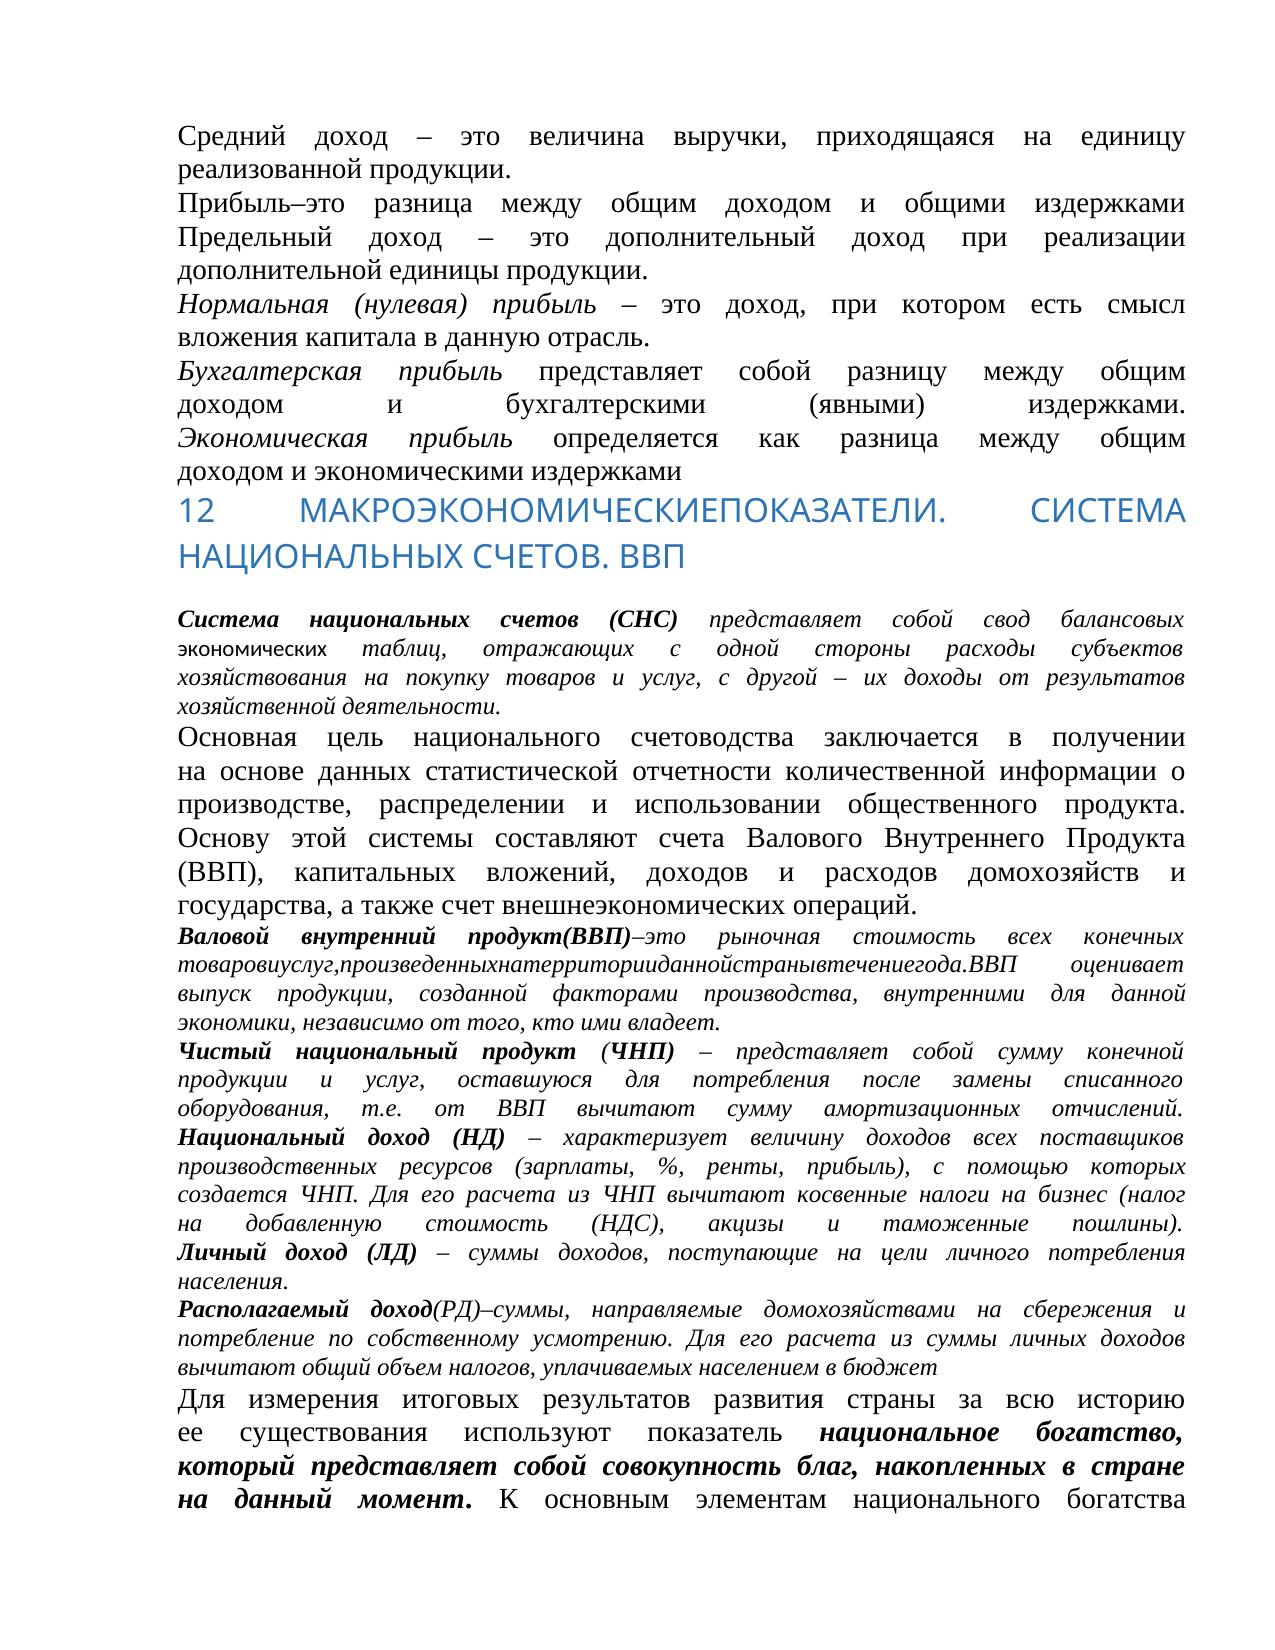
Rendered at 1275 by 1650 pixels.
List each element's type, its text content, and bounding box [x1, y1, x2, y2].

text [177, 1381, 1186, 1515]
text Чистый национальный продукт (ЧНП) – представляет собой сумму конечной продукции и услуг, оставшуюся для потребления после замены списанного оборудования, т.е. от ВВП вычитают сумму амортизационных отчислений. Национальный доход (НД) – характеризует величину доходов всех поставщиков производственных ресурсов (зарплаты, %, ренты, прибыль), с помощью которых создается ЧНП. Для его расчета из ЧНП вычитают косвенные налоги на бизнес (налог на добавленную стоимость (НДС), акцизы и таможенные пошлины). Личный доход (ЛД) – суммы доходов, поступающие на цели личного потребления населения. Располагаемый доход(РД)–суммы, направляемые домохозяйствами на сбережения и потребление по собственному усмотрению. Для его расчета из суммы личных доходов вычитают общий объем налогов, уплачиваемых населением в бюджет [177, 1036, 1186, 1381]
text Основная цель национального счетоводства заключается в получении на основе данных статистической отчетности количественной информации о производстве, распределении и использовании общественного продукта. Основу этой системы составляют счета Валового Внутреннего Продукта (ВВП), капитальных вложений, доходов и расходов домохозяйств и государства, а также счет внешнеэкономических операций. [177, 719, 1186, 921]
subtitle 12 МАКРОЭКОНОМИЧЕСКИЕПОКАЗАТЕЛИ. СИСТЕМА НАЦИОНАЛЬНЫХ СЧЕТОВ. ВВП [177, 487, 1186, 578]
text Бухгалтерская прибыль представляет собой разницу между общим доходом и бухгалтерскими (явными) издержками. Экономическая прибыль определяется как разница между общим доходом и экономическими издержками [177, 353, 1186, 487]
text Валовой внутренний продукт(ВВП)–это рыночная стоимость всех конечных товаровиуслуг,произведенныхнатерриторииданнойстранывтечениегода.ВВП оценивает выпуск продукции, созданной факторами производства, внутренними для данной экономики, независимо от того, кто ими владеет. [177, 921, 1186, 1036]
text Нормальная (нулевая) прибыль – это доход, при котором есть смысл вложения капитала в данную отрасль. [177, 286, 1186, 353]
text Прибыль–это разница между общим доходом и общими издержками Предельный доход – это дополнительный доход при реализации дополнительной единицы продукции. [177, 185, 1186, 286]
text Система национальных счетов (СНС) представляет собой свод балансовых экономических таблиц, отражающих с одной стороны расходы субъектов хозяйствования на покупку товаров и услуг, с другой – их доходы от результатов хозяйственной деятельности. [177, 578, 1186, 719]
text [177, 118, 1186, 185]
